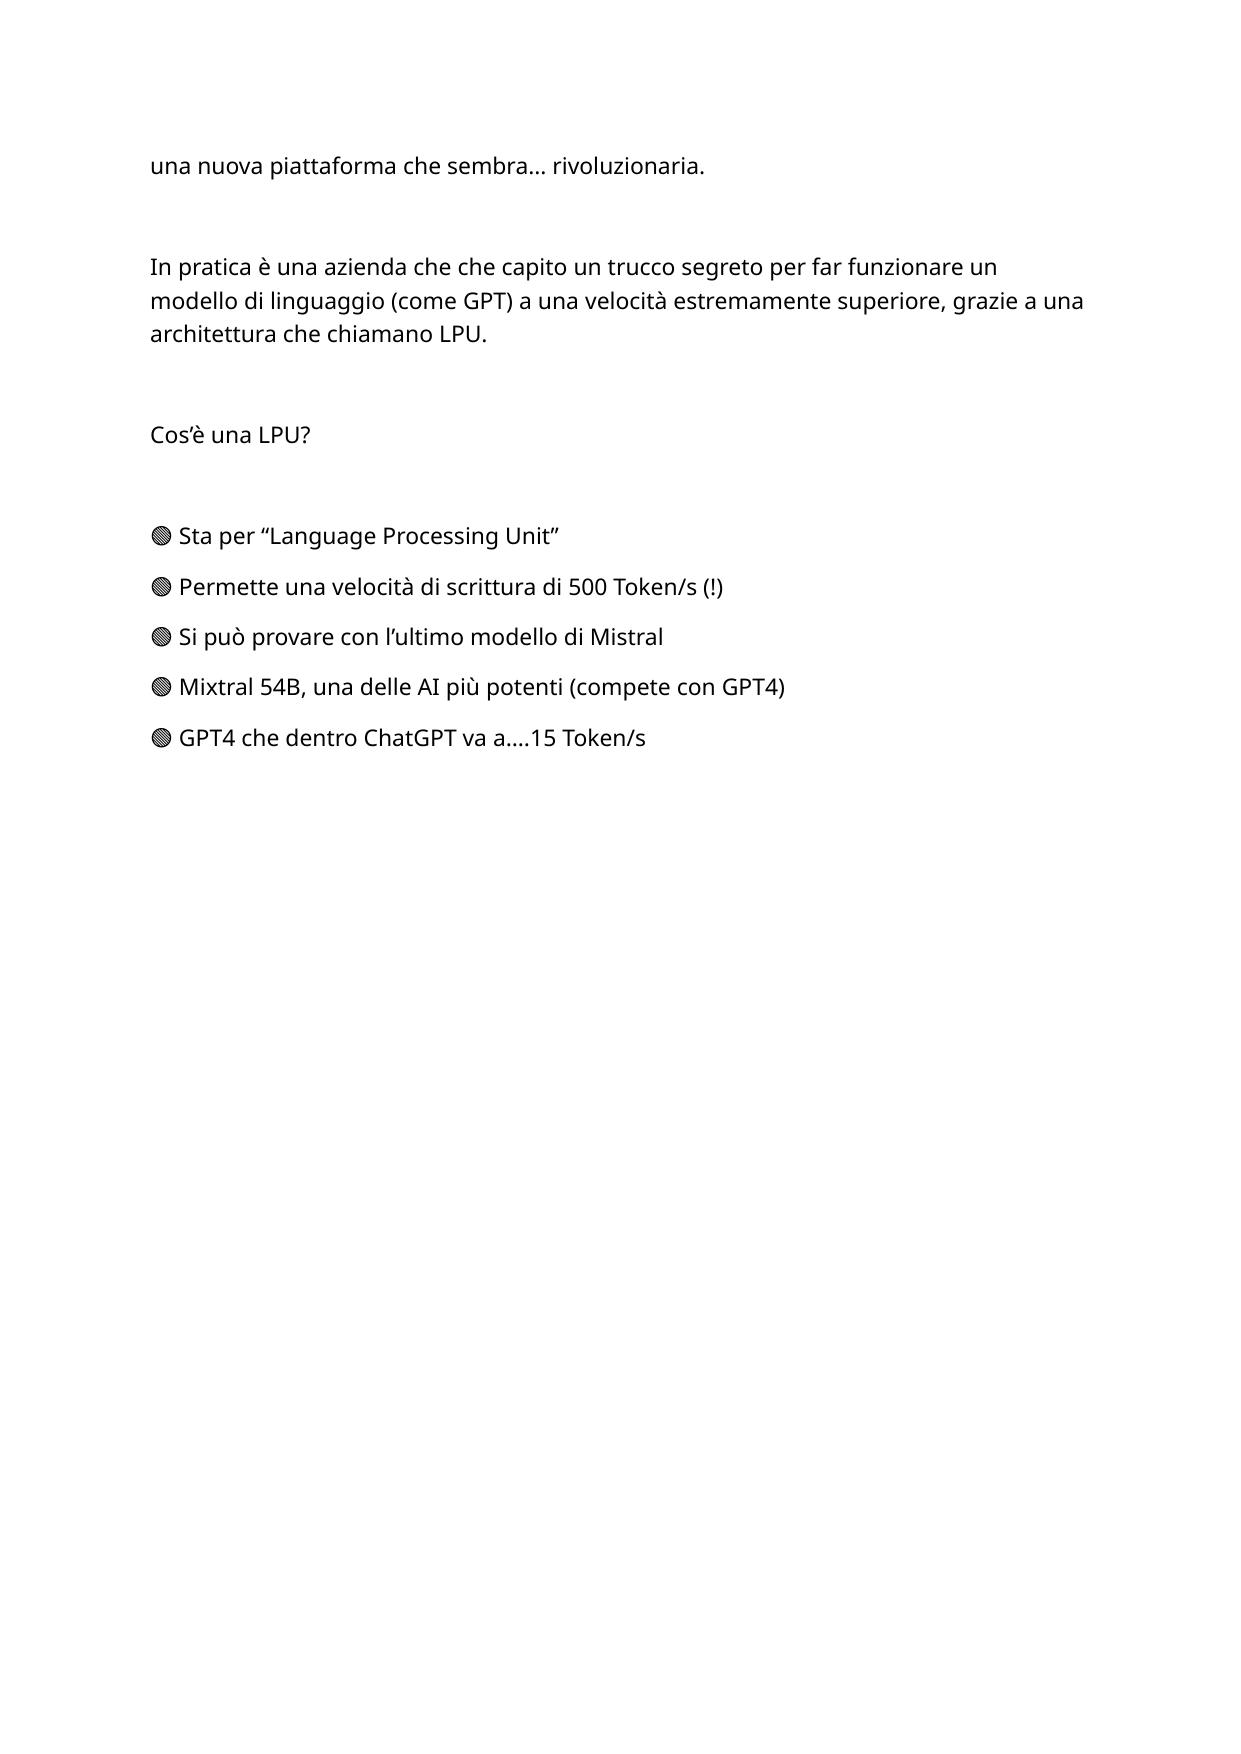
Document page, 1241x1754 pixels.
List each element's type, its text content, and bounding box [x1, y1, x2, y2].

text 🟢 Si può provare con l’ultimo modello di Mistral [150, 621, 1090, 652]
text 🟢 Sta per “Language Processing Unit” [150, 520, 1090, 551]
text 🟢 Permette una velocità di scrittura di 500 Token/s (!) [150, 570, 1090, 602]
text 🟢 Mixtral 54B, una delle AI più potenti (compete con GPT4) [150, 671, 1090, 702]
text Cos’è una LPU? [150, 419, 1090, 450]
text una nuova piattaforma che sembra… rivoluzionaria. [150, 150, 1090, 181]
text In pratica è una azienda che che capito un trucco segreto per far funzionare un modello di linguaggio (come GPT) a una velocità estremamente superiore, grazie a una architettura che chiamano LPU. [150, 251, 1090, 349]
text 🟢 GPT4 che dentro ChatGPT va a….15 Token/s [150, 722, 1090, 753]
